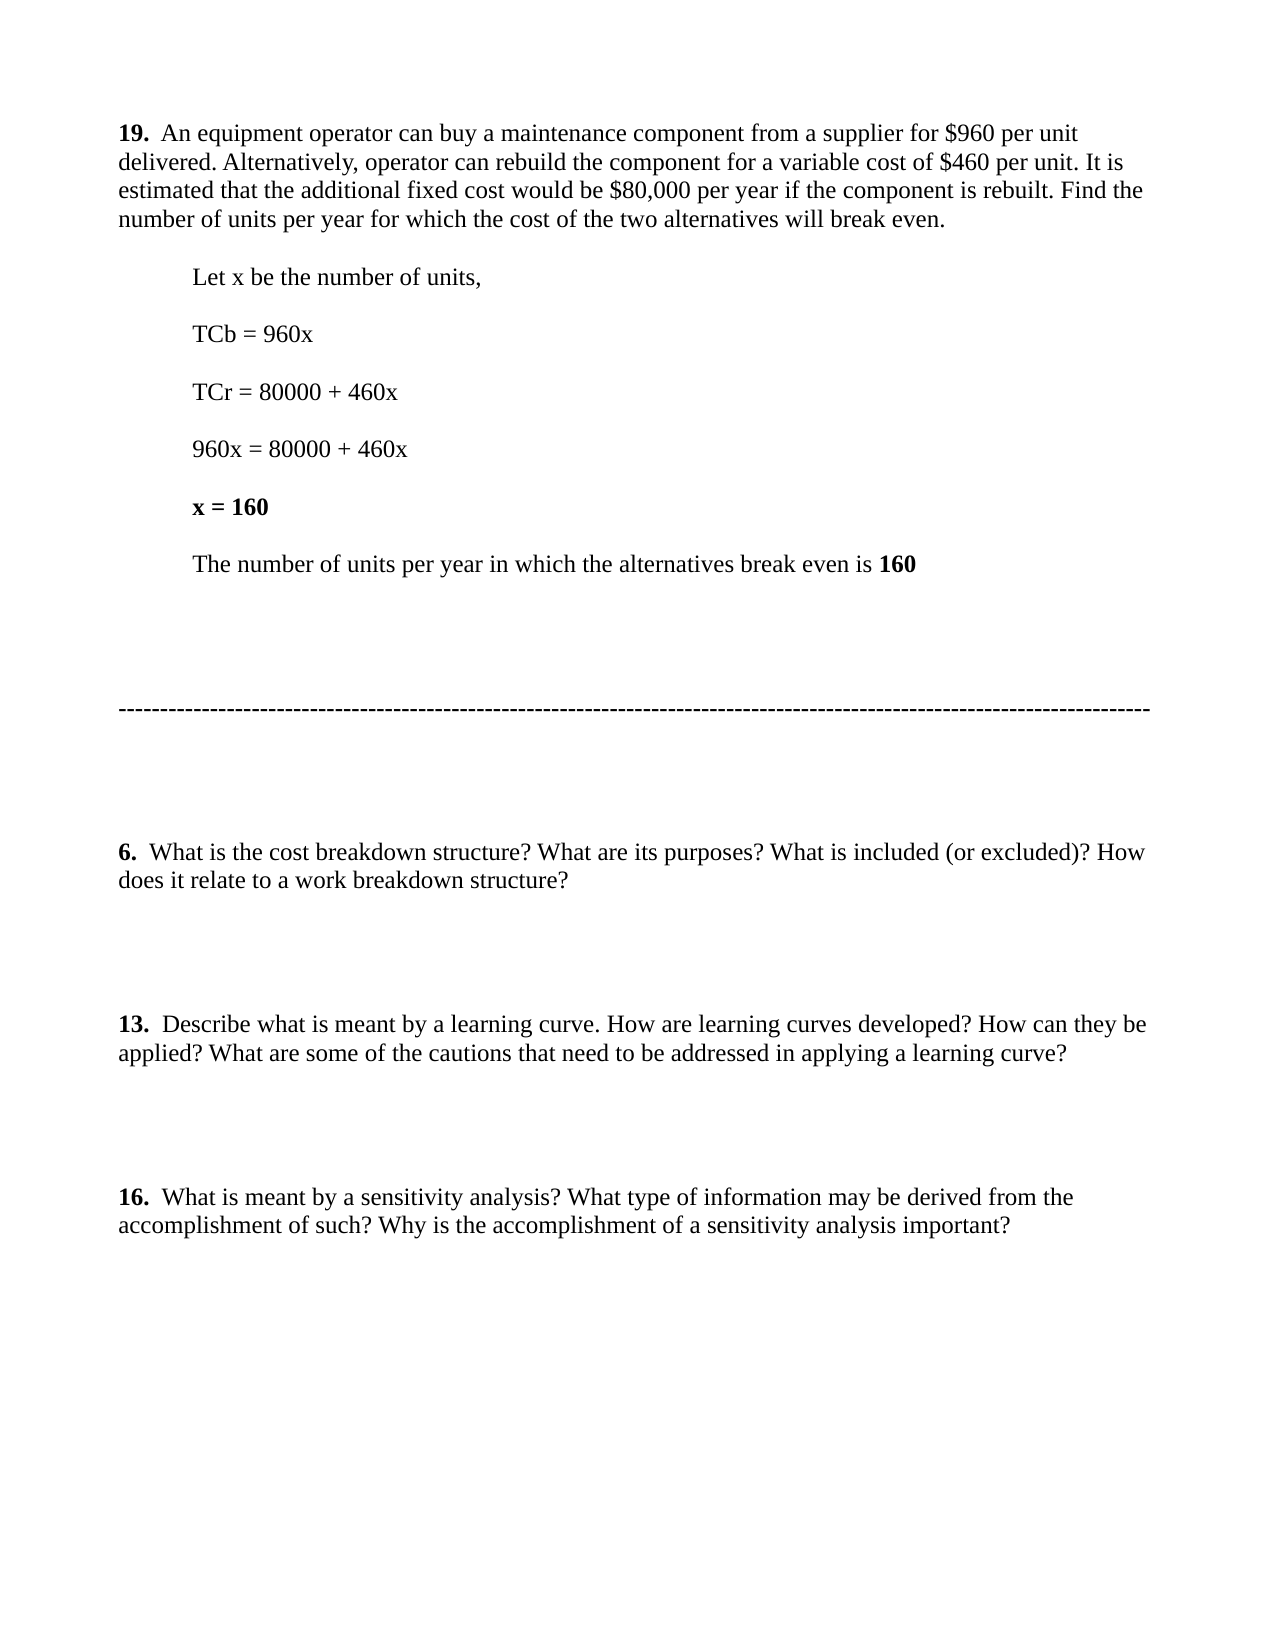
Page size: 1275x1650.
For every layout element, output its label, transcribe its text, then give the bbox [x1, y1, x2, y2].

text 19. An equipment operator can buy a maintenance component from a supplier for $960 per unit delivered. Alternatively, operator can rebuild the component for a variable cost of $460 per unit. It is estimated that the additional fixed cost would be $80,000 per year if the component is rebuilt. Find the number of units per year for which the cost of the two alternatives will break even. [118, 118, 1157, 233]
text TCr = 80000 + 460x [118, 377, 1157, 406]
text Let x be the number of units, [118, 262, 1157, 291]
text ---------------------------------------------------------------------------------------------------------------------------- [118, 693, 1157, 722]
text 16. What is meant by a sensitivity analysis? What type of information may be derived from the accomplishment of such? Why is the accomplishment of a sensitivity analysis important? [118, 1182, 1157, 1239]
text 960x = 80000 + 460x [118, 434, 1157, 463]
text The number of units per year in which the alternatives break even is 160 [118, 549, 1157, 578]
text x = 160 [118, 492, 1157, 521]
text 6. What is the cost breakdown structure? What are its purposes? What is included (or excluded)? How does it relate to a work breakdown structure? [118, 837, 1157, 894]
text 13. Describe what is meant by a learning curve. How are learning curves developed? How can they be applied? What are some of the cautions that need to be addressed in applying a learning curve? [118, 1009, 1157, 1067]
text TCb = 960x [118, 319, 1157, 348]
